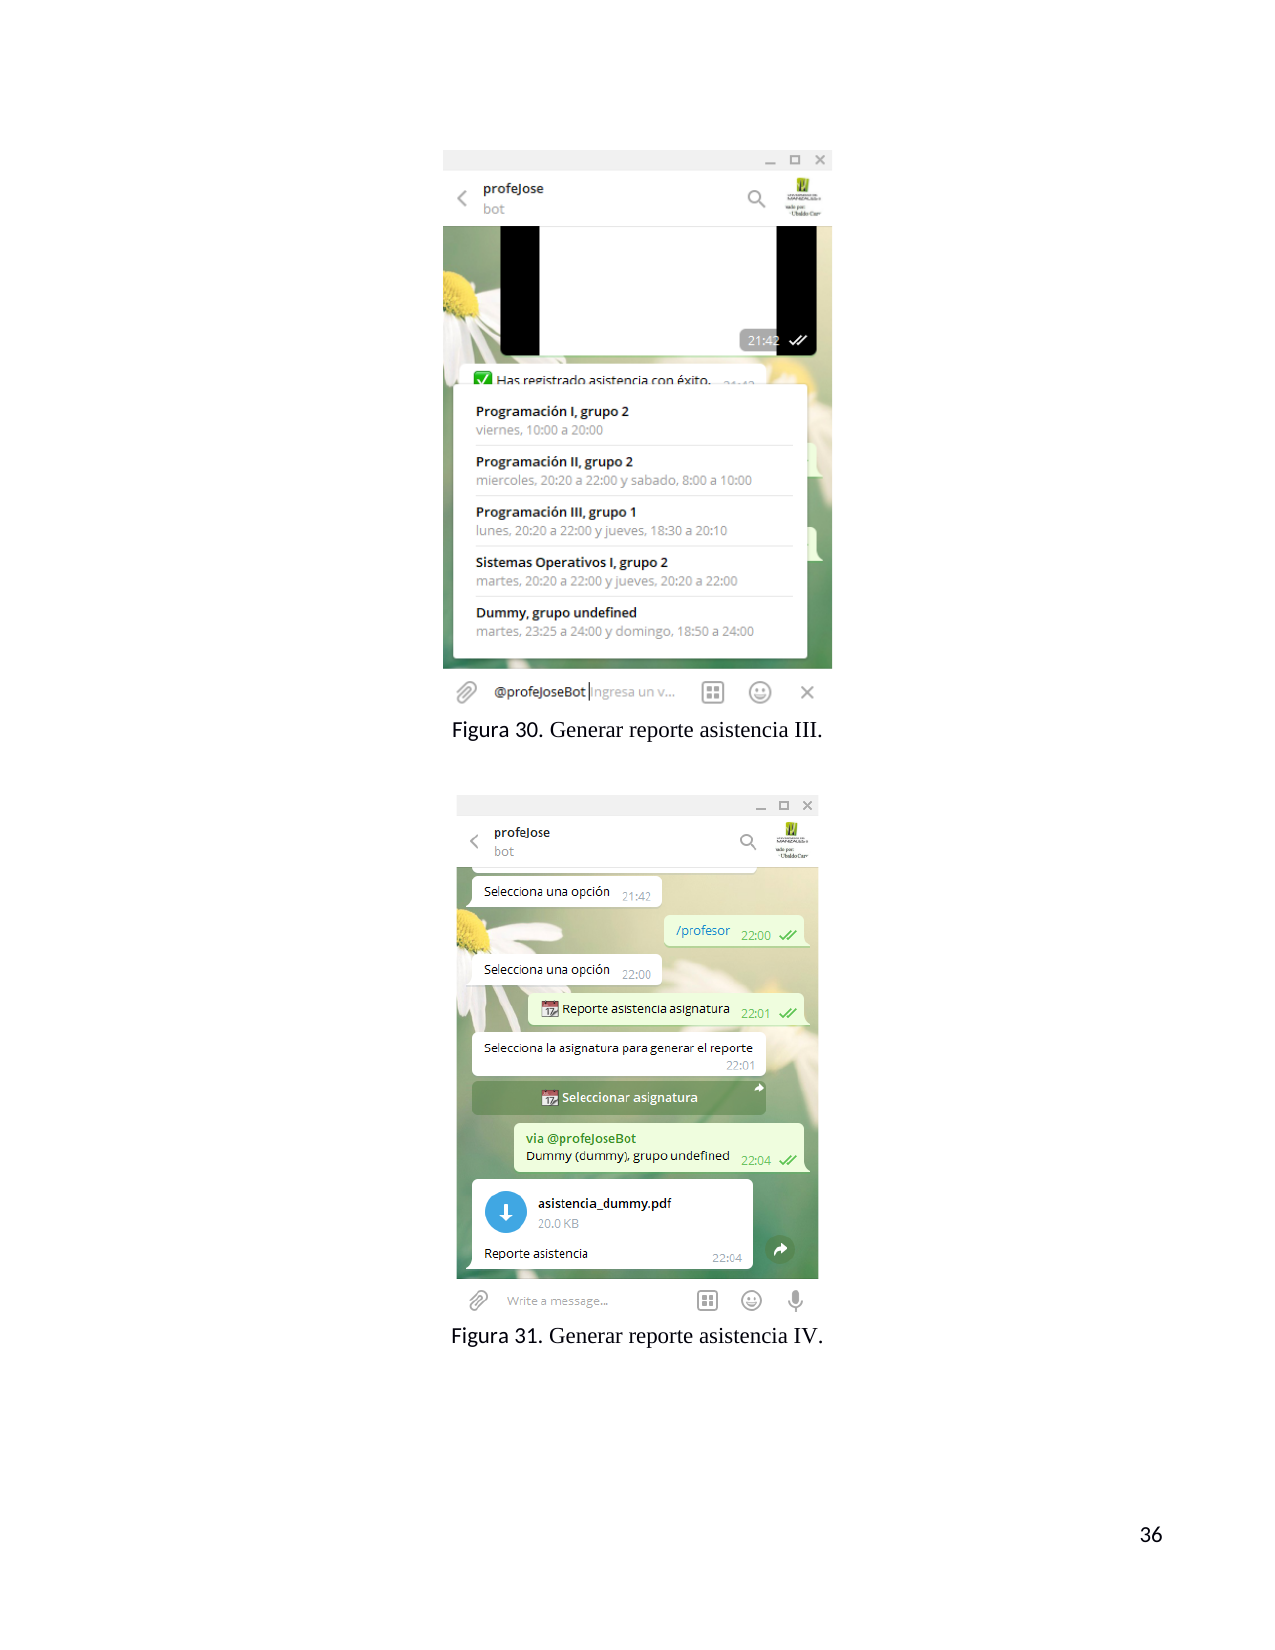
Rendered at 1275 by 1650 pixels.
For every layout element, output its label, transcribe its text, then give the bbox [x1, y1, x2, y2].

picture [456, 795, 819, 1322]
text Figura 31. Generar reporte asistencia IV. [112, 1321, 1162, 1349]
picture [443, 150, 833, 716]
text Figura 30. Generar reporte asistencia III. [112, 715, 1162, 743]
